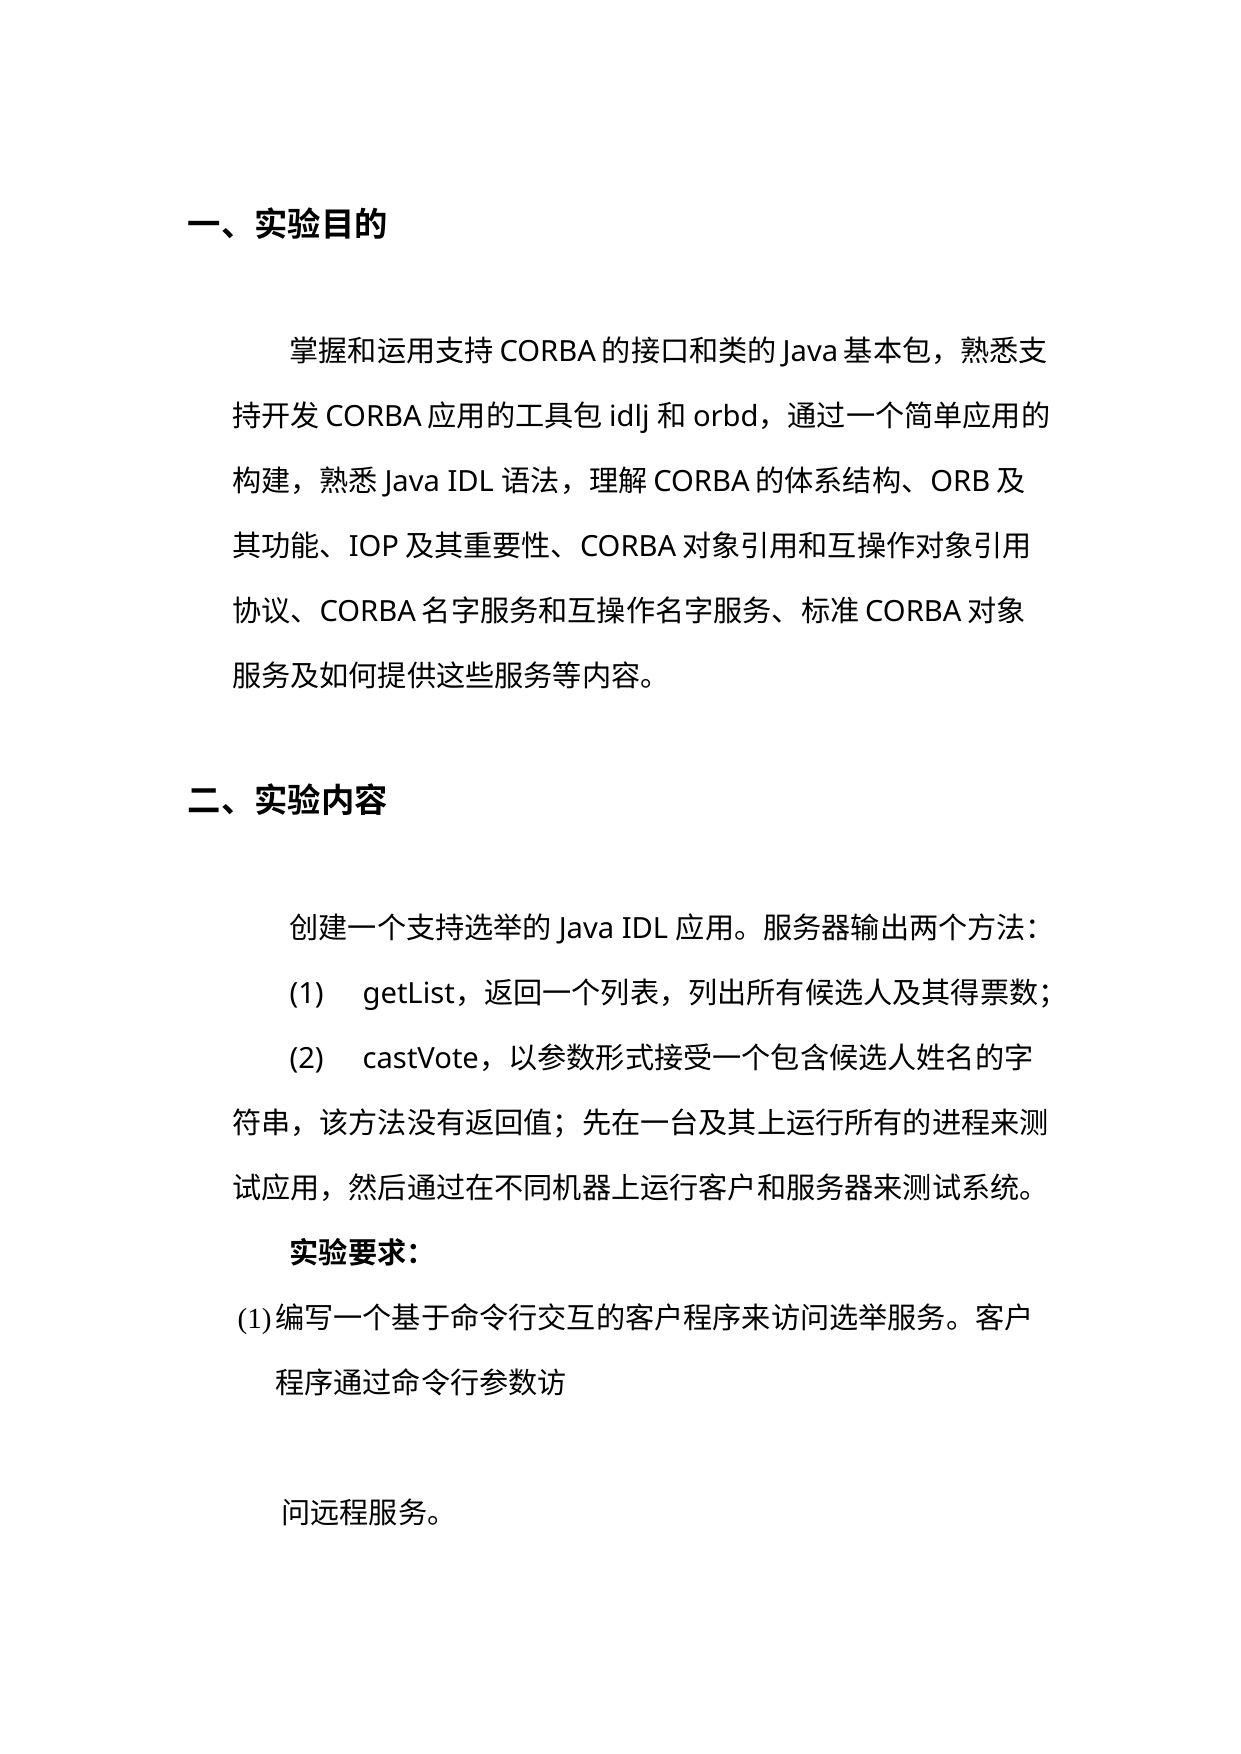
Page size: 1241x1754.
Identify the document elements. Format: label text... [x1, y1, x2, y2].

list 编写一个基于命令行交互的客户程序来访问选举服务。客户程序通过命令行参数访 [237, 1283, 1053, 1413]
text (1) getList，返回一个列表，列出所有候选人及其得票数； [232, 958, 1053, 1023]
text 二、实验内容 [187, 766, 1053, 831]
text (2) castVote，以参数形式接受一个包含候选人姓名的字符串，该方法没有返回值；先在一台及其上运行所有的进程来测试应用，然后通过在不同机器上运行客户和服务器来测试系统。 [232, 1023, 1053, 1218]
text 掌握和运用支持CORBA的接口和类的Java基本包，熟悉支持开发CORBA应用的工具包 idlj 和 orbd，通过一个简单应用的构建，熟悉 Java IDL 语法，理解CORBA的体系结构、ORB及其功能、IOP及其重要性、CORBA对象引用和互操作对象引用协议、CORBA名字服务和互操作名字服务、标准CORBA对象服务及如何提供这些服务等内容。 [232, 316, 1053, 706]
text 创建一个支持选举的 Java IDL 应用。服务器输出两个方法： [232, 893, 1053, 958]
text 问远程服务。 [281, 1478, 1053, 1543]
text 实验要求： [232, 1218, 1053, 1283]
text 一、实验目的 [187, 189, 1053, 254]
